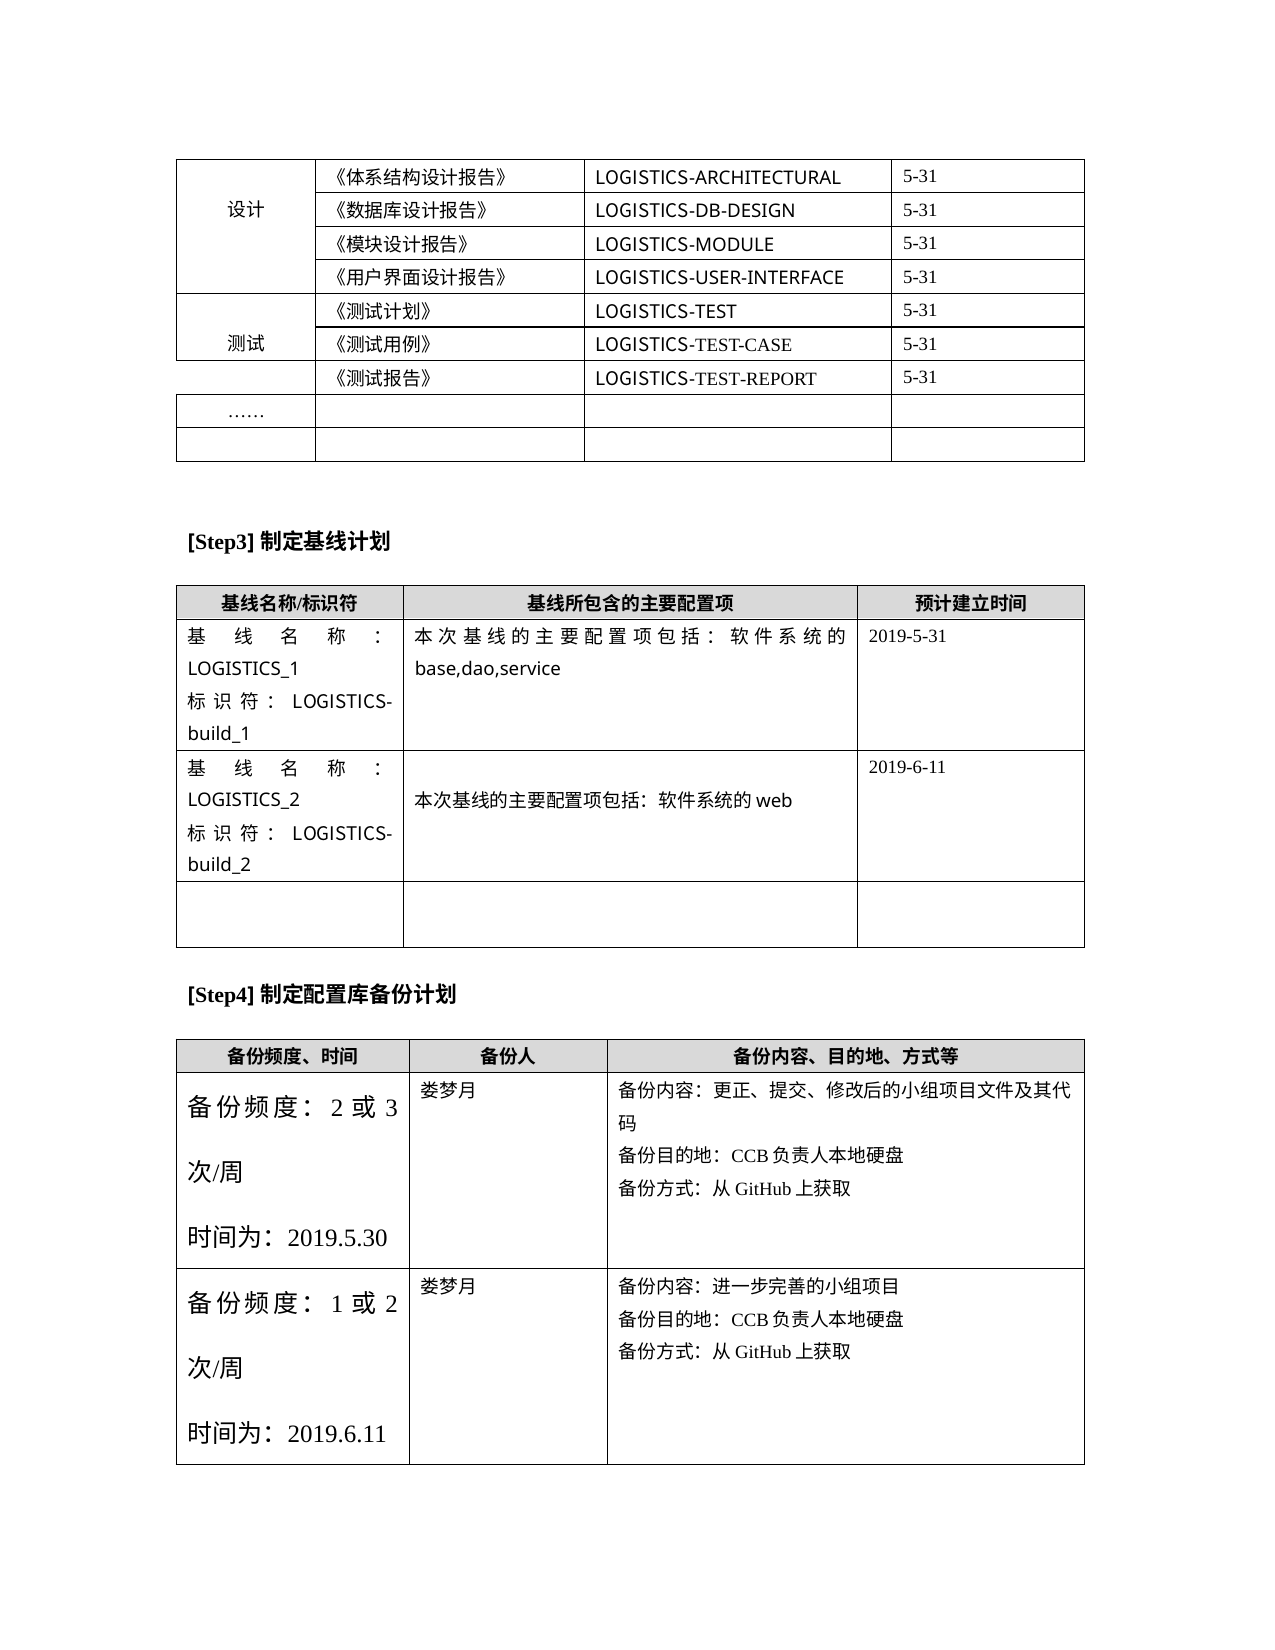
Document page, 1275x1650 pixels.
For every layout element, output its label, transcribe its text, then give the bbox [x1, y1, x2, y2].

table_header 基线名称/标识符 [177, 586, 403, 618]
table_cell 2019-5-31 [858, 620, 1084, 749]
table_cell [316, 428, 584, 461]
table_cell 备份内容：进一步完善的小组项目 备份目的地：CCB负责人本地硬盘 备份方式：从GitHub上获取 [608, 1269, 1084, 1464]
table_header 预计建立时间 [858, 586, 1084, 618]
table_cell LOGISTICS-TEST [585, 294, 891, 326]
table_cell 5-31 [892, 361, 1084, 393]
table_cell 5-31 [892, 260, 1084, 293]
table_cell LOGISTICS-ARCHITECTURAL [585, 160, 891, 192]
table_cell 2019-6-11 [858, 751, 1084, 881]
table_cell [404, 882, 857, 947]
table_cell 测试 [177, 294, 315, 360]
table_cell 设计 [177, 160, 315, 293]
table_cell LOGISTICS-TEST-REPORT [585, 361, 891, 393]
table_cell 《测试计划》 [316, 294, 584, 326]
table_cell [892, 428, 1084, 461]
table_cell 备份频度：2或3次/周 时间为：2019.5.30 [177, 1073, 409, 1268]
table_cell 5-31 [892, 193, 1084, 226]
table_cell [858, 882, 1084, 947]
subtitle [Step4] 制定配置库备份计划 [187, 977, 1087, 1009]
table_cell [585, 395, 891, 427]
subtitle [Step3] 制定基线计划 [187, 523, 1087, 556]
table_cell [316, 395, 584, 427]
table_cell 《数据库设计报告》 [316, 193, 584, 226]
table_cell 5-31 [892, 294, 1084, 326]
table_cell 《体系结构设计报告》 [316, 160, 584, 192]
table_cell 《测试用例》 [316, 328, 584, 360]
table_cell 备份内容：更正、提交、修改后的小组项目文件及其代码 备份目的地：CCB负责人本地硬盘 备份方式：从GitHub上获取 [608, 1073, 1084, 1268]
table_cell 备份频度：1或2次/周 时间为：2019.6.11 [177, 1269, 409, 1464]
table_cell 5-31 [892, 227, 1084, 259]
table_cell 5-31 [892, 160, 1084, 192]
table_cell 娄梦月 [410, 1269, 607, 1464]
table_cell 基线名称：LOGISTICS_2 标识符：LOGISTICS-build_2 [177, 751, 403, 881]
table_cell 《测试报告》 [316, 361, 584, 393]
table_cell 本次基线的主要配置项包括：软件系统的base,dao,service [404, 620, 857, 749]
table_header 备份人 [410, 1040, 607, 1072]
table_cell LOGISTICS-DB-DESIGN [585, 193, 891, 226]
table_cell 5-31 [892, 328, 1084, 360]
table_cell LOGISTICS-MODULE [585, 227, 891, 259]
table_cell 娄梦月 [410, 1073, 607, 1268]
table_cell [177, 882, 403, 947]
table_cell LOGISTICS-TEST-CASE [585, 328, 891, 360]
table_cell 《用户界面设计报告》 [316, 260, 584, 293]
table_cell 《模块设计报告》 [316, 227, 584, 259]
table_cell …… [177, 395, 315, 427]
table_header 备份频度、时间 [177, 1040, 409, 1072]
table_header 备份内容、目的地、方式等 [608, 1040, 1084, 1072]
table_cell 本次基线的主要配置项包括：软件系统的web [404, 751, 857, 881]
table_cell LOGISTICS-USER-INTERFACE [585, 260, 891, 293]
table_header 基线所包含的主要配置项 [404, 586, 857, 618]
table_cell [892, 395, 1084, 427]
table_cell [585, 428, 891, 461]
table_cell [177, 428, 315, 461]
table_cell 基线名称：LOGISTICS_1 标识符：LOGISTICS-build_1 [177, 620, 403, 749]
